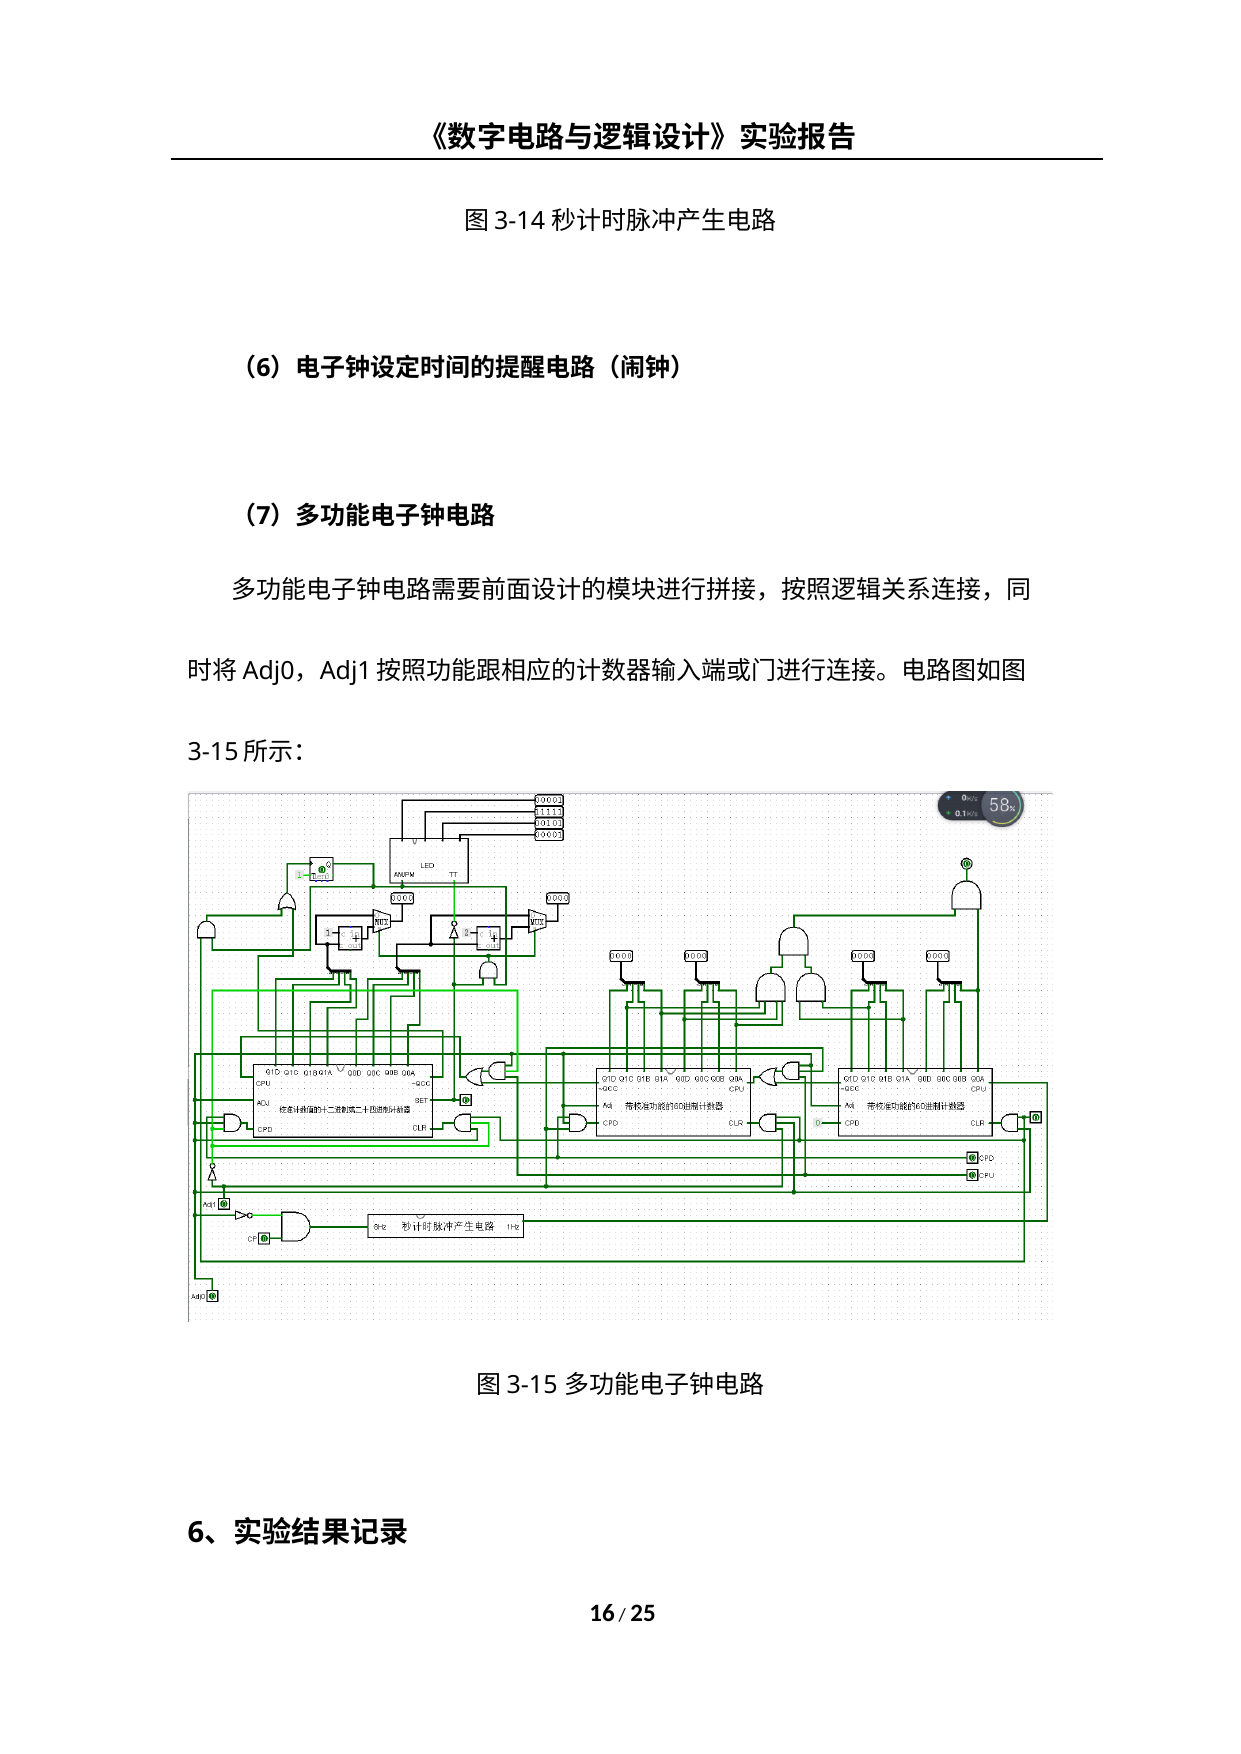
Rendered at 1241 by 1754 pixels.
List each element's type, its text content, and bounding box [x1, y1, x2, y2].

subtitle 6、实验结果记录 [187, 1498, 1053, 1563]
text （6）电子钟设定时间的提醒电路（闹钟） [187, 333, 1053, 398]
text 图3-15 多功能电子钟电路 [187, 1350, 1053, 1415]
text 多功能电子钟电路需要前面设计的模块进行拼接，按照逻辑关系连接，同时将Adj0，Adj1按照功能跟相应的计数器输入端或门进行连接。电路图如图3-15所示： [187, 555, 1053, 782]
picture [187, 791, 1053, 1322]
text （7）多功能电子钟电路 [187, 481, 1053, 546]
text 图3-14 秒计时脉冲产生电路 [187, 186, 1053, 251]
